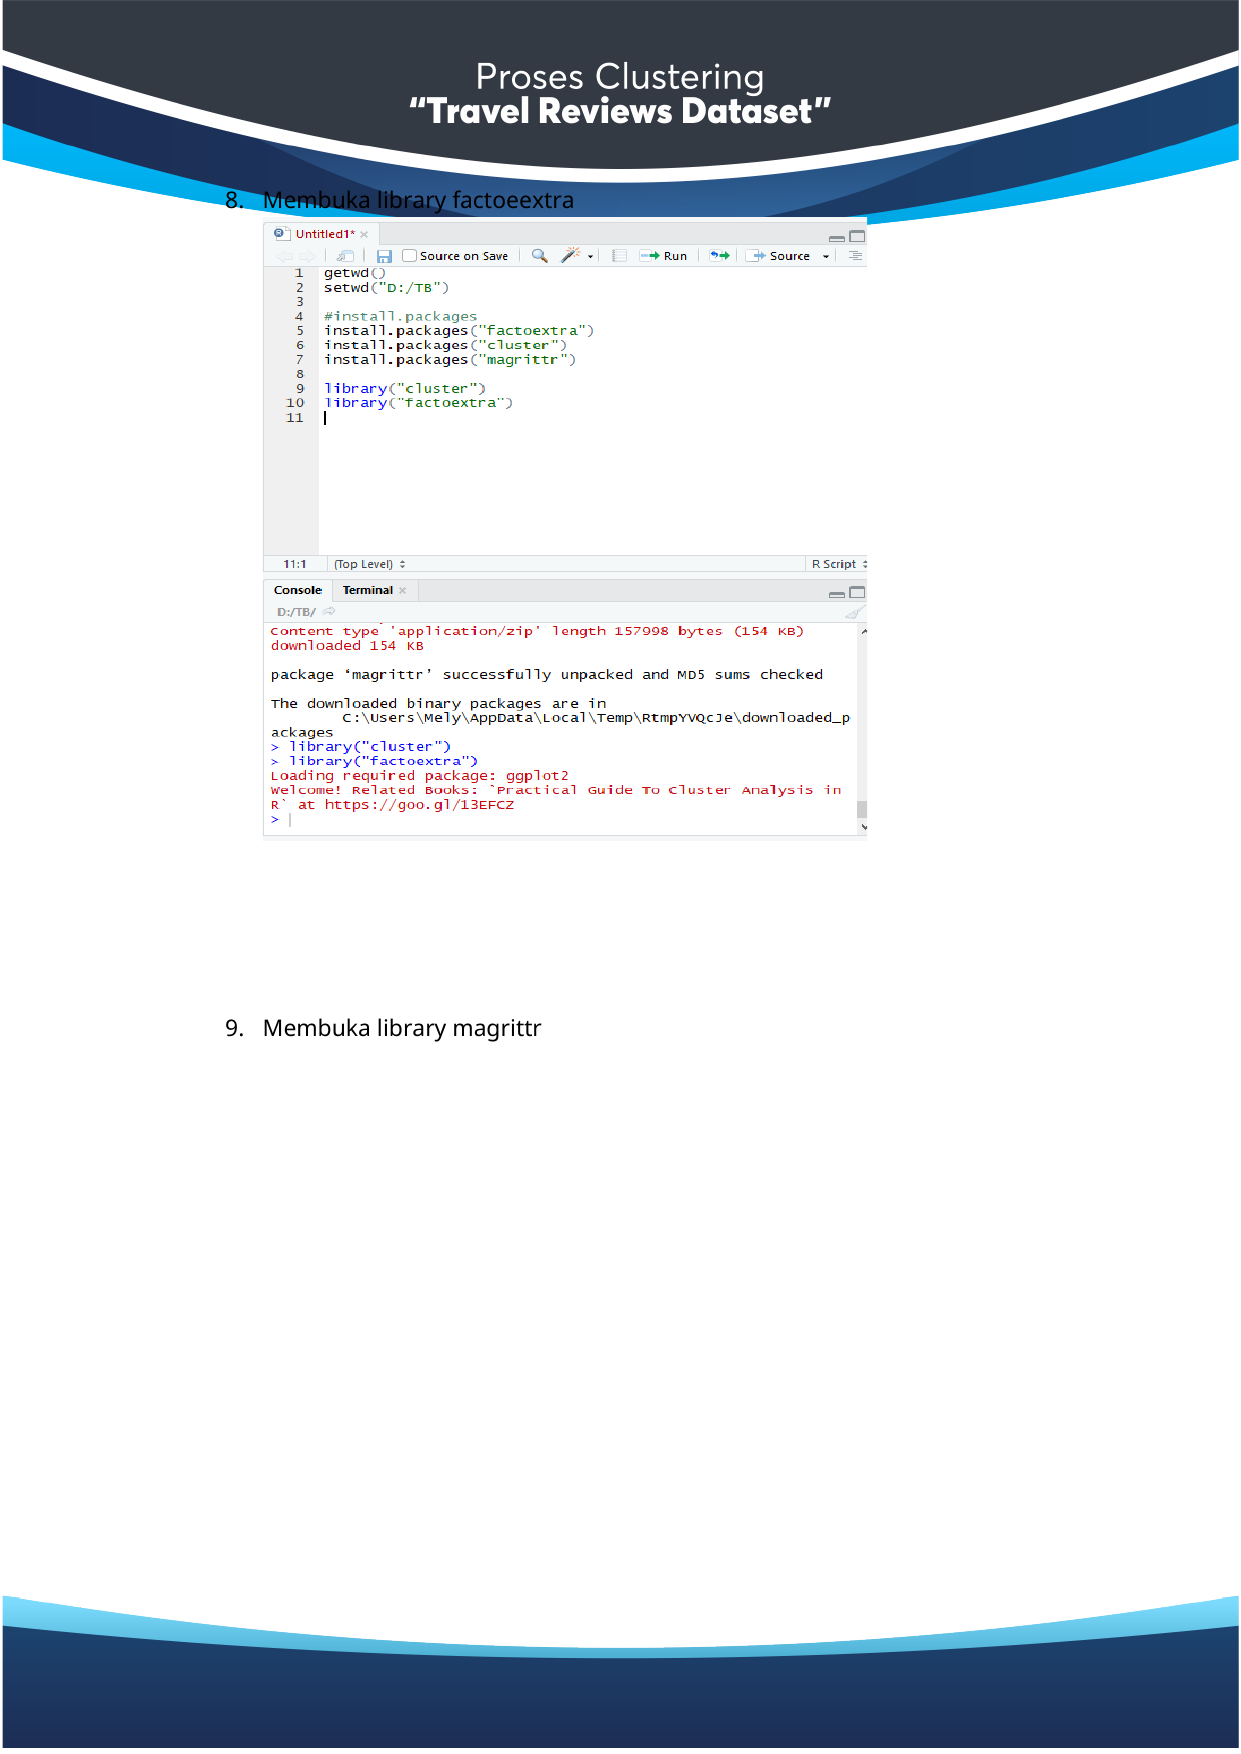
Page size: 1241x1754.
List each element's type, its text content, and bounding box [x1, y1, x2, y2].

list Membuka library magrittr [225, 1012, 1090, 1043]
picture [2, 161, 1239, 1748]
picture [2, 0, 1239, 186]
list Membuka library factoeextra [225, 184, 1090, 215]
